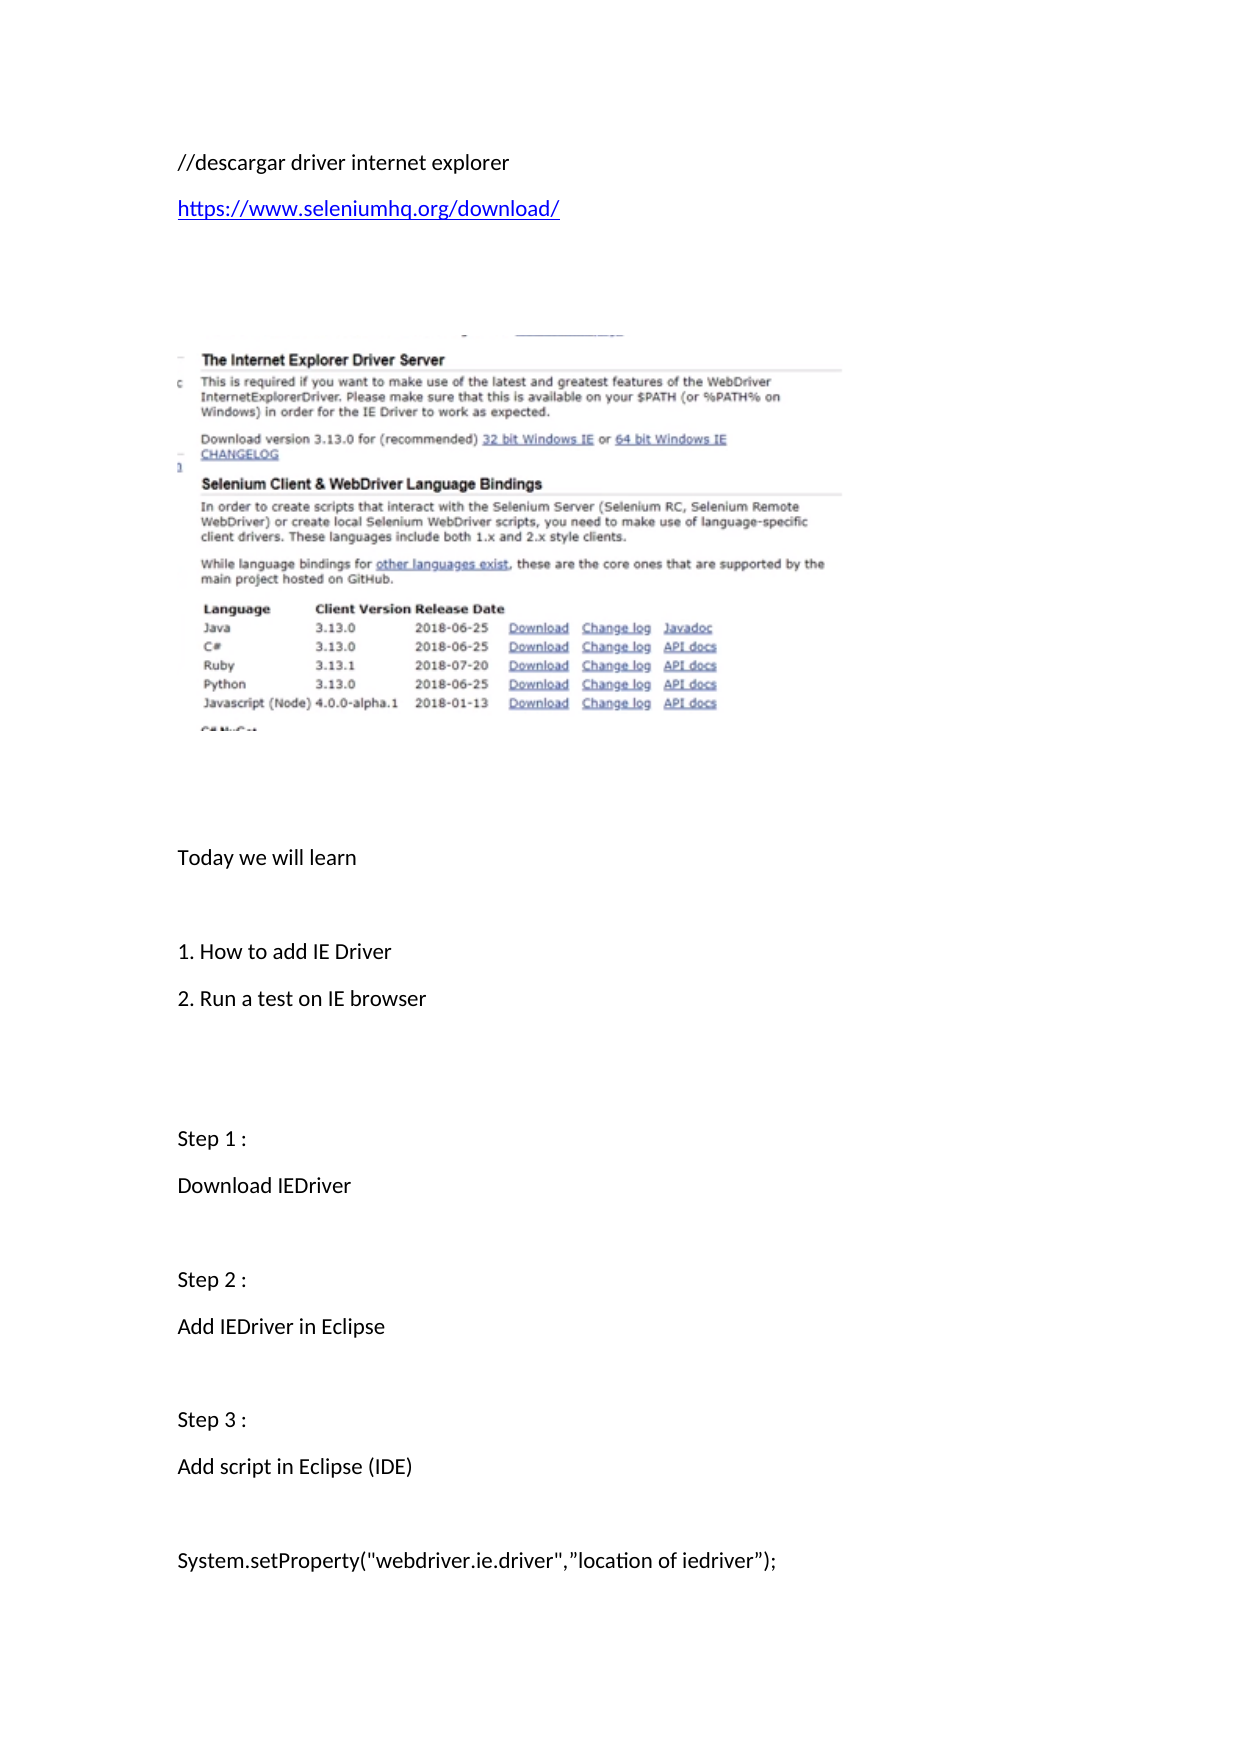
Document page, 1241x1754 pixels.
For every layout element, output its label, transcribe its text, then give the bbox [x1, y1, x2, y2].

text Add IEDriver in Eclipse [177, 1312, 1063, 1340]
text System.setProperty("webdriver.ie.driver",”location of iedriver”); [177, 1546, 1063, 1574]
text //descargar driver internet explorer [177, 148, 1063, 176]
text Step 1 : [177, 1124, 1063, 1152]
text 1. How to add IE Driver [177, 937, 1063, 965]
text Step 2 : [177, 1265, 1063, 1293]
text 2. Run a test on IE browser [177, 984, 1063, 1012]
text Add script in Eclipse (IDE) [177, 1452, 1063, 1480]
text Download IEDriver [177, 1171, 1063, 1199]
picture [177, 335, 860, 731]
text Step 3 : [177, 1406, 1063, 1433]
text https://www.seleniumhq.org/download/ [177, 194, 1063, 222]
text Today we will learn [177, 843, 1063, 871]
